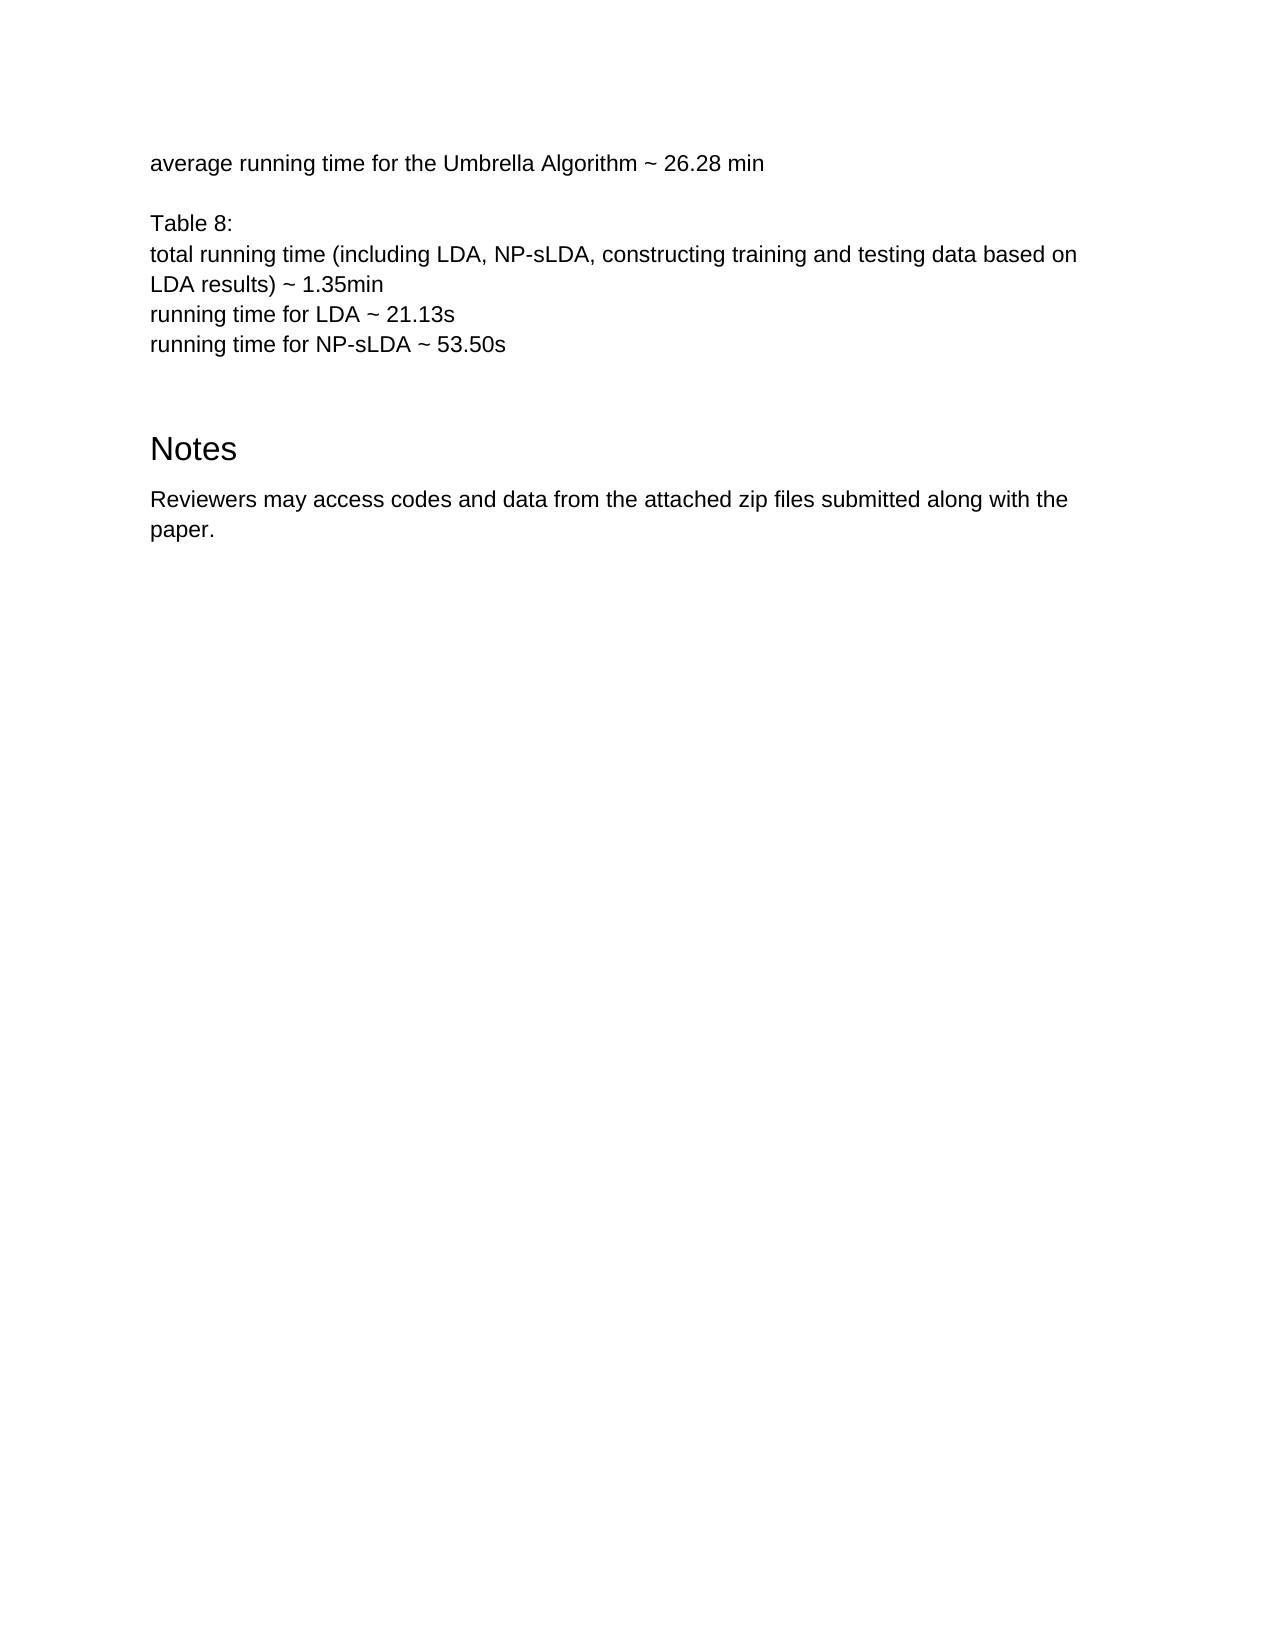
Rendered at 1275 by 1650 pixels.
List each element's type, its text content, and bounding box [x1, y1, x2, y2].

text running time for LDA ~ 21.13s [150, 301, 1125, 327]
text running time for NP-sLDA ~ 53.50s [150, 331, 1125, 358]
text average running time for the Umbrella Algorithm ~ 26.28 min [150, 150, 1125, 176]
subtitle Notes [150, 429, 1125, 468]
text Reviewers may access codes and data from the attached zip files submitted along with the paper. [150, 486, 1125, 542]
text Table 8: [150, 210, 1125, 237]
text total running time (including LDA, NP-sLDA, constructing training and testing data based on LDA results) ~ 1.35min [150, 241, 1125, 297]
